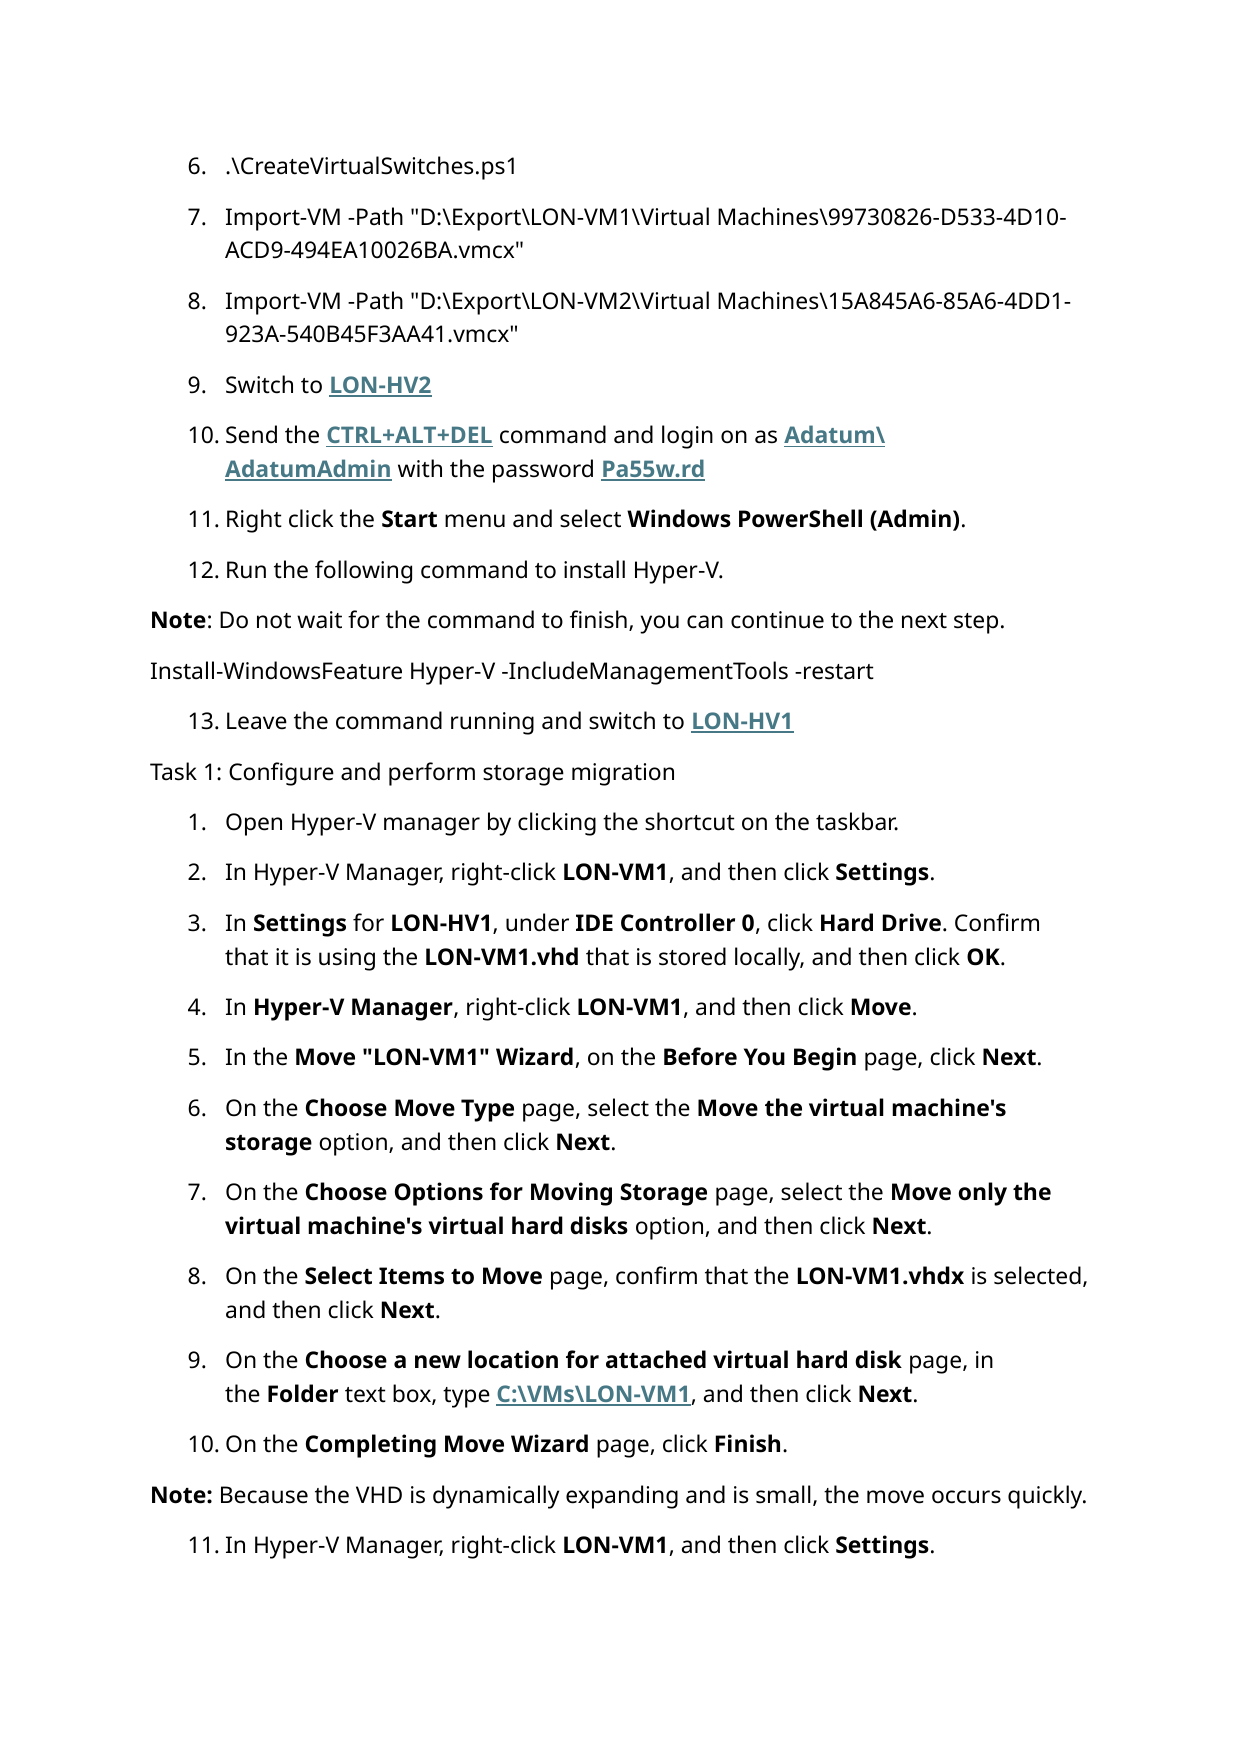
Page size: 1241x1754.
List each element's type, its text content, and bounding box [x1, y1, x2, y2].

text Note: Because the VHD is dynamically expanding and is small, the move occurs quickly. [150, 1479, 1090, 1510]
list On the Select Items to Move page, confirm that the LON-VM1.vhdx is selected, and then click Next. [187, 1260, 1090, 1325]
list Leave the command running and switch to LON-HV1 [187, 705, 1090, 736]
list In Settings for LON-HV1, under IDE Controller 0, click Hard Drive. Confirm that it is using the LON-VM1.vhd that is stored locally, and then click OK. [187, 907, 1090, 972]
text Install-WindowsFeature Hyper-V -IncludeManagementTools -restart [150, 654, 1090, 686]
list Right click the Start menu and select Windows PowerShell (Admin). [187, 503, 1090, 534]
list .\CreateVirtualSwitches.ps1 [187, 150, 1090, 181]
list Import-VM -Path "D:\Export\LON-VM1\Virtual Machines\99730826-D533-4D10-ACD9-494EA10026BA.vmcx" [187, 200, 1090, 265]
list On the Choose Move Type page, select the Move the virtual machine's storage option, and then click Next. [187, 1092, 1090, 1157]
list Switch to LON-HV2 [187, 369, 1090, 400]
list In Hyper-V Manager, right-click LON-VM1, and then click Settings. [187, 1529, 1090, 1560]
text Note: Do not wait for the command to finish, you can continue to the next step. [150, 604, 1090, 635]
list On the Completing Move Wizard page, click Finish. [187, 1428, 1090, 1459]
list Run the following command to install Hyper-V. [187, 554, 1090, 585]
list On the Choose a new location for attached virtual hard disk page, in the Folder text box, type C:\VMs\LON-VM1, and then click Next. [187, 1344, 1090, 1409]
list In the Move "LON-VM1" Wizard, on the Before You Begin page, click Next. [187, 1041, 1090, 1072]
text Task 1: Configure and perform storage migration [150, 755, 1090, 787]
list Send the CTRL+ALT+DEL command and login on as Adatum\AdatumAdmin with the password Pa55w.rd [187, 419, 1090, 484]
list Import-VM -Path "D:\Export\LON-VM2\Virtual Machines\15A845A6-85A6-4DD1-923A-540B45F3AA41.vmcx" [187, 284, 1090, 349]
list On the Choose Options for Moving Storage page, select the Move only the virtual machine's virtual hard disks option, and then click Next. [187, 1176, 1090, 1241]
list In Hyper-V Manager, right-click LON-VM1, and then click Move. [187, 991, 1090, 1022]
list In Hyper-V Manager, right-click LON-VM1, and then click Settings. [187, 856, 1090, 887]
list Open Hyper-V manager by clicking the shortcut on the taskbar. [187, 806, 1090, 837]
